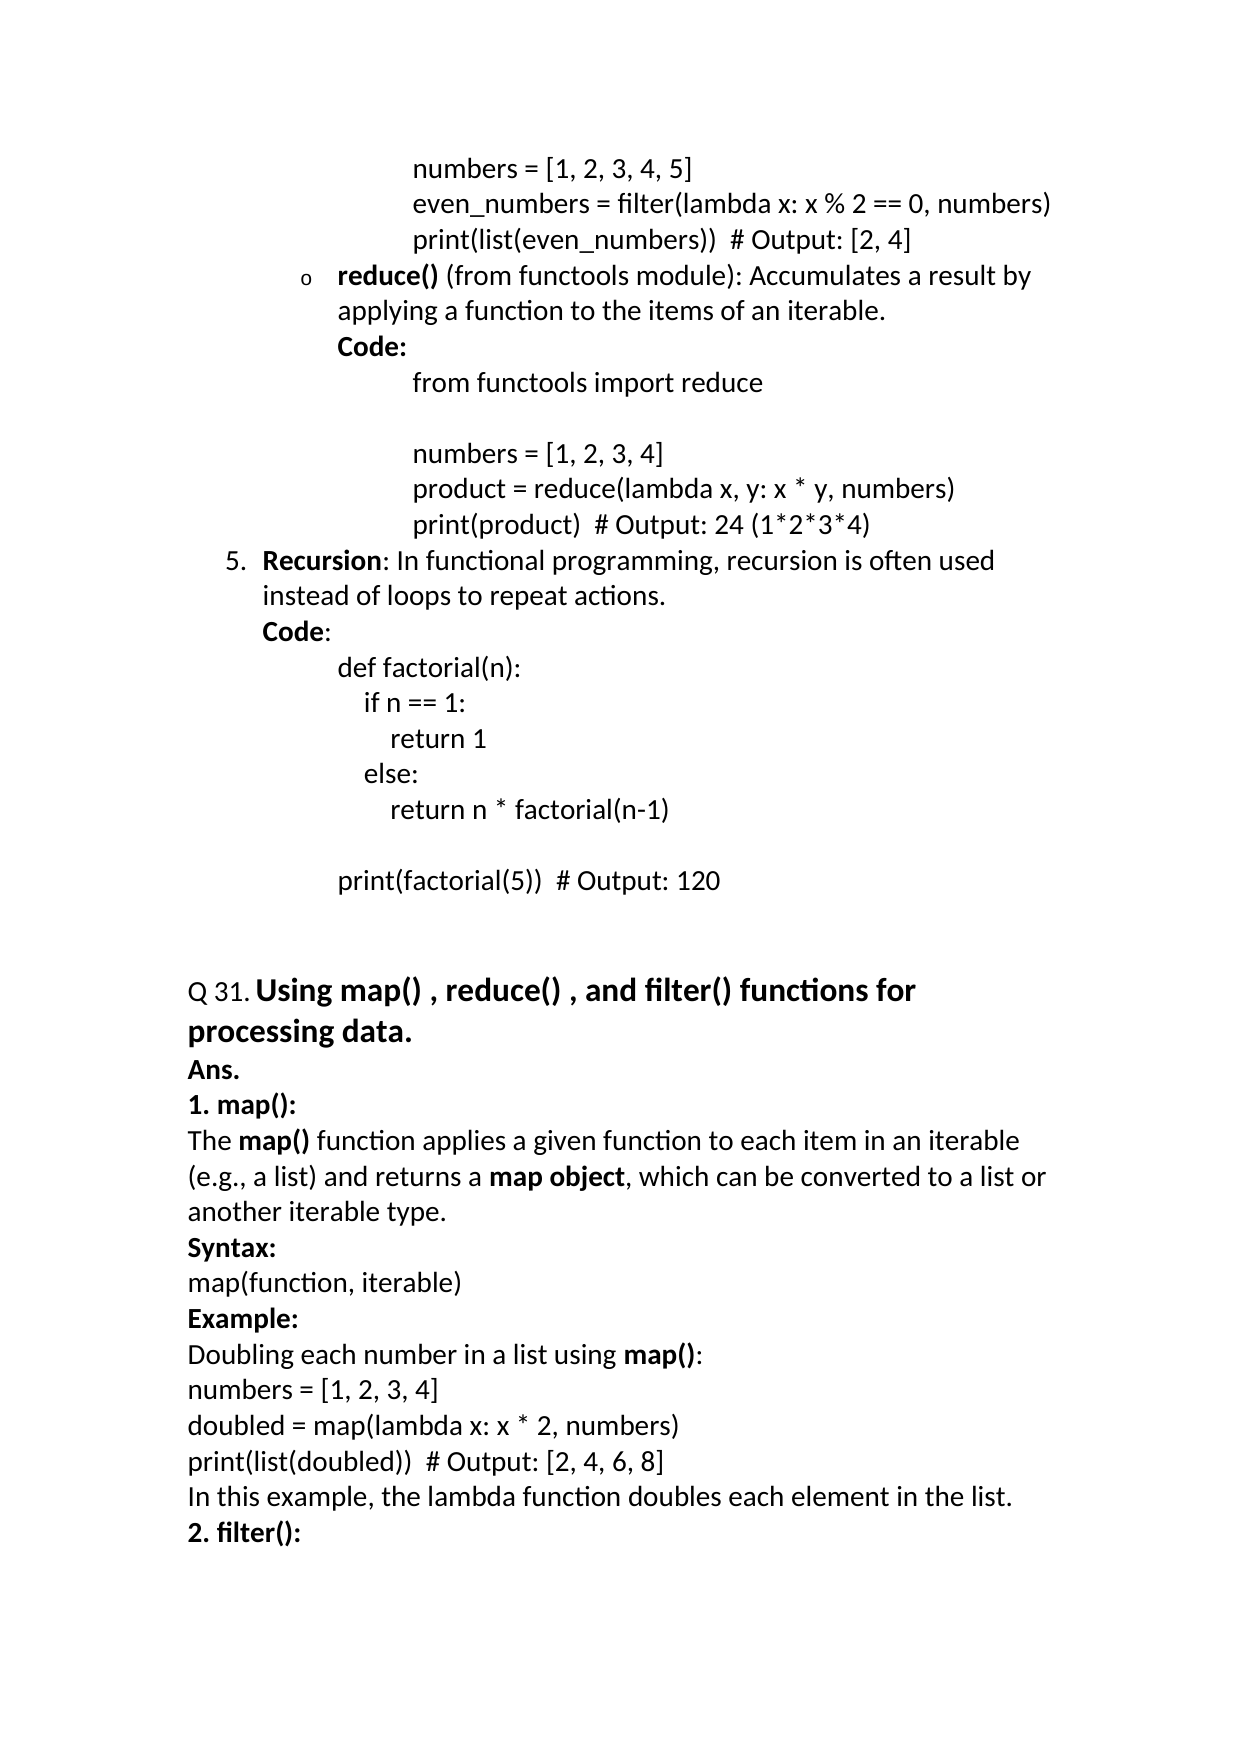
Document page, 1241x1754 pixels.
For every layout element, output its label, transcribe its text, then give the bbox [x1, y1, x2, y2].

text 1. map(): [187, 1086, 1053, 1122]
text def factorial(n): [337, 649, 1053, 684]
list Recursion: In functional programming, recursion is often used instead of loops to repeat actions. [225, 542, 1053, 613]
text numbers = [1, 2, 3, 4] [187, 1371, 1053, 1407]
text map(function, iterable) [187, 1264, 1053, 1300]
text Ans. [187, 1051, 1053, 1086]
text print(list(doubled)) # Output: [2, 4, 6, 8] [187, 1443, 1053, 1478]
text doubled = map(lambda x: x * 2, numbers) [187, 1407, 1053, 1443]
text print(list(even_numbers)) # Output: [2, 4] [412, 221, 1053, 257]
text return n * factorial(n-1) [337, 791, 1053, 827]
text print(factorial(5)) # Output: 120 [337, 862, 1053, 898]
text Code: [262, 613, 1053, 649]
text from functools import reduce [412, 364, 1053, 399]
text even_numbers = filter(lambda x: x % 2 == 0, numbers) [412, 186, 1053, 221]
text print(product) # Output: 24 (1*2*3*4) [412, 506, 1053, 542]
text if n == 1: [337, 684, 1053, 720]
text Doubling each number in a list using map(): [187, 1336, 1053, 1371]
text Q 31. Using map() , reduce() , and filter() functions for processing data. [187, 969, 1053, 1051]
text 2. filter(): [187, 1514, 1053, 1549]
text The map() function applies a given function to each item in an iterable (e.g., a list) and returns a map object, which can be converted to a list or another iterable type. [187, 1122, 1053, 1229]
text Syntax: [187, 1229, 1053, 1264]
text Code: [337, 328, 1053, 364]
text In this example, the lambda function doubles each element in the list. [187, 1478, 1053, 1514]
text numbers = [1, 2, 3, 4, 5] [412, 150, 1053, 186]
text Example: [187, 1300, 1053, 1336]
text else: [337, 756, 1053, 791]
text product = reduce(lambda x, y: x * y, numbers) [412, 471, 1053, 506]
list reduce() (from functools module): Accumulates a result by applying a function to the items of an iterable. [300, 257, 1053, 328]
text return 1 [337, 720, 1053, 756]
text numbers = [1, 2, 3, 4] [412, 435, 1053, 471]
